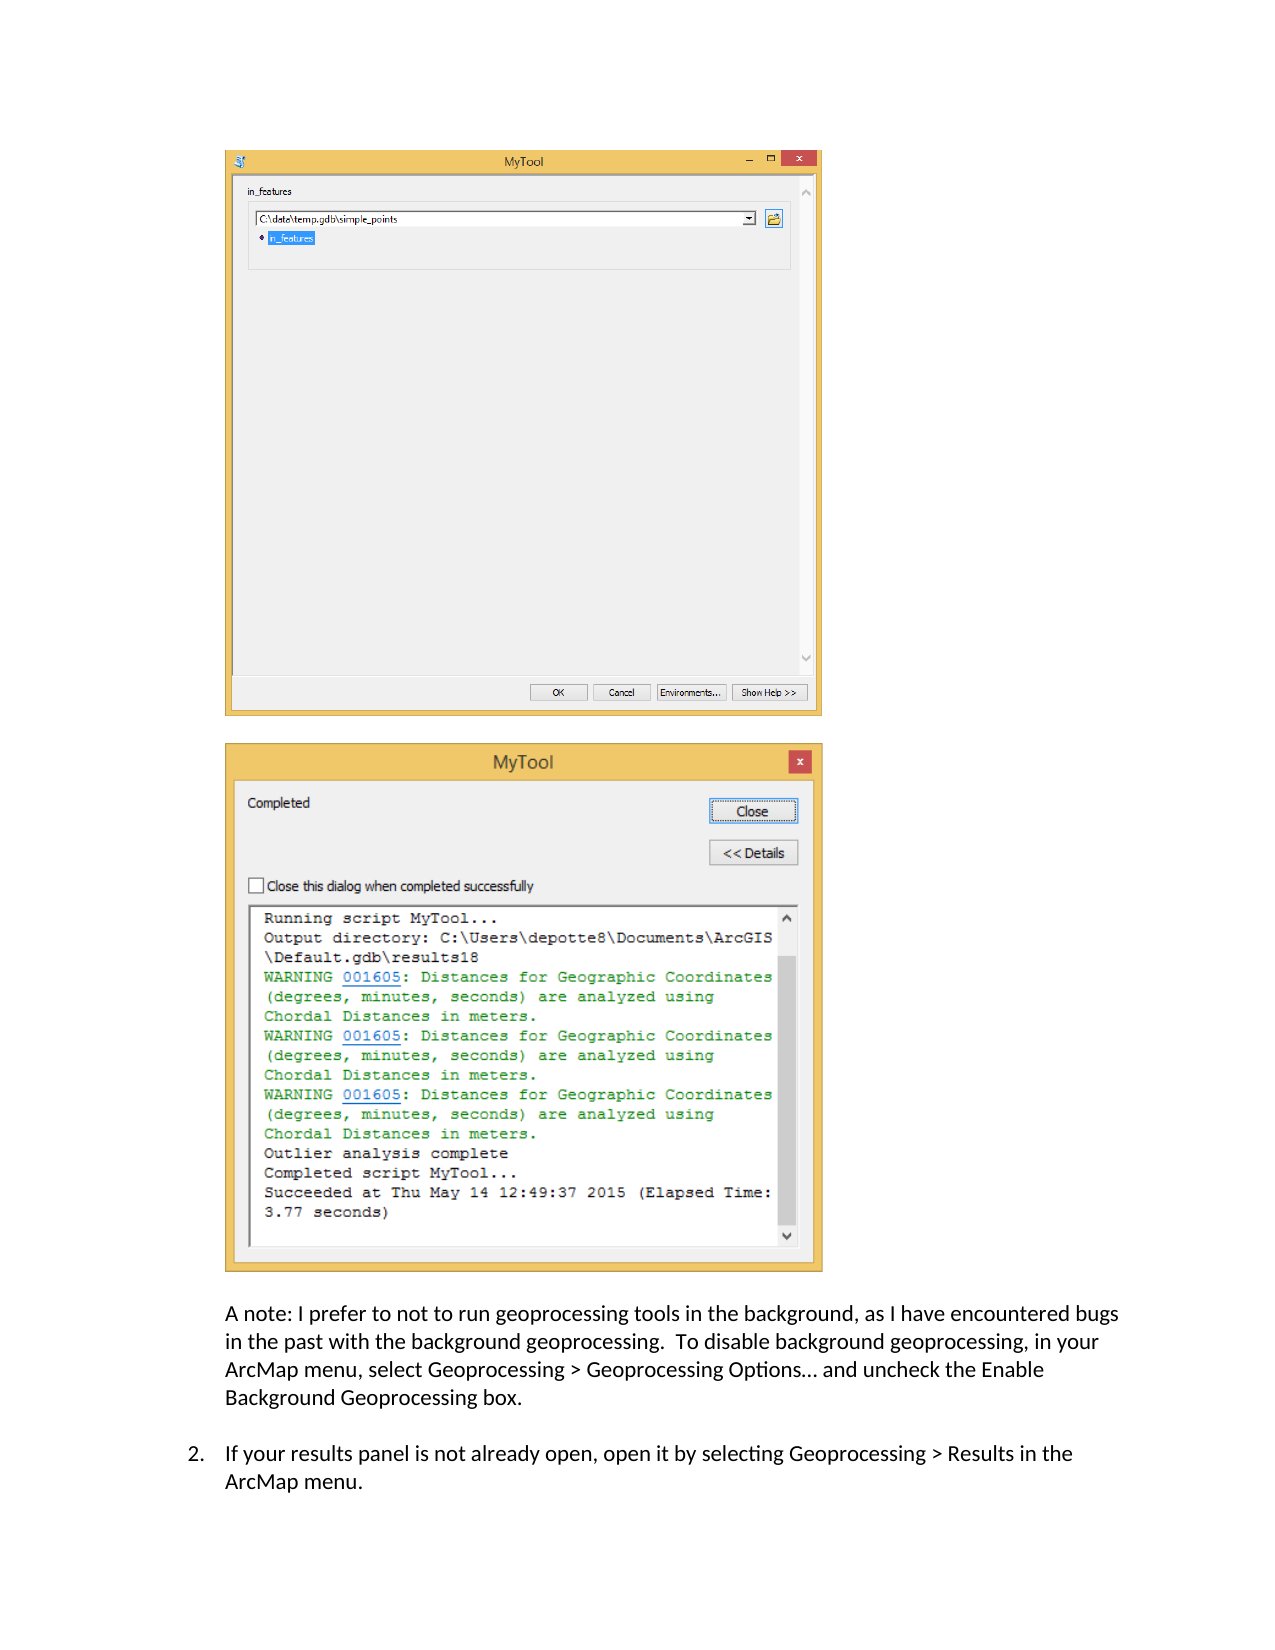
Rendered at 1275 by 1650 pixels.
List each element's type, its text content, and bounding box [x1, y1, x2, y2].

list A note: I prefer to not to run geoprocessing tools in the background, as I have encountered bugs in the past with the background geoprocessing. To disable background geoprocessing, in your ArcMap menu, select Geoprocessing > Geoprocessing Options… and uncheck the Enable Background Geoprocessing box. [225, 1299, 1125, 1411]
picture [225, 150, 822, 716]
list If your results panel is not already open, open it by selecting Geoprocessing > Results in the ArcMap menu. [187, 1439, 1125, 1496]
picture [225, 743, 823, 1272]
